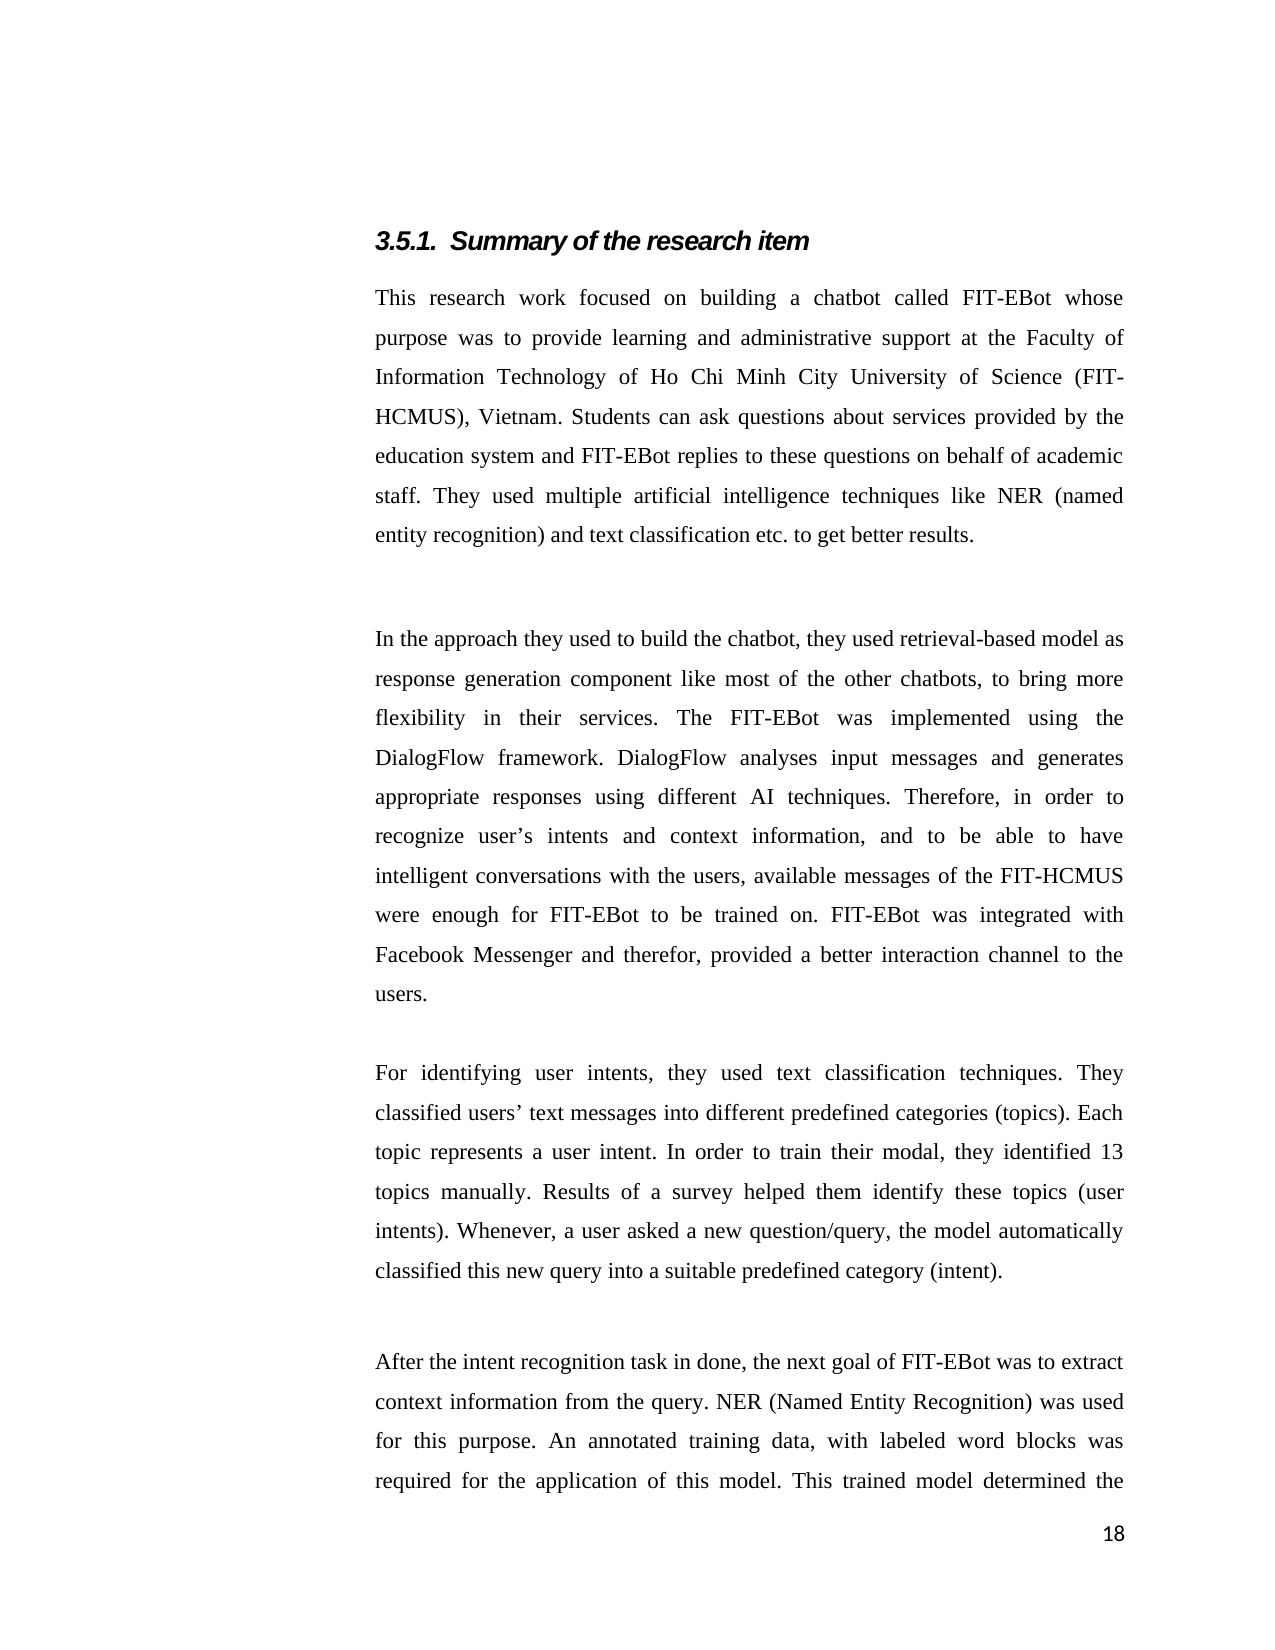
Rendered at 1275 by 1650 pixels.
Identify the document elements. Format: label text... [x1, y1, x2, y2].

title Summary of the research item [375, 225, 1125, 256]
list For identifying user intents, they used text classification techniques. They classified users’ text messages into different predefined categories (topics). Each topic represents a user intent. In order to train their modal, they identified 13 topics manually. Results of a survey helped them identify these topics (user intents). Whenever, a user asked a new question/query, the model automatically classified this new query into a suitable predefined category (intent). [375, 1059, 1125, 1283]
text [375, 1388, 1125, 1493]
list This research work focused on building a chatbot called FIT-EBot whose purpose was to provide learning and administrative support at the Faculty of Information Technology of Ho Chi Minh City University of Science (FIT-HCMUS), Vietnam. Students can ask questions about services provided by the education system and FIT-EBot replies to these questions on behalf of academic staff. They used multiple artificial intelligence techniques like NER (named entity recognition) and text classification etc. to get better results. [375, 284, 1125, 548]
list In the approach they used to build the chatbot, they used retrieval-based model as response generation component like most of the other chatbots, to bring more flexibility in their services. The FIT-EBot was implemented using the DialogFlow framework. DialogFlow analyses input messages and generates appropriate responses using different AI techniques. Therefore, in order to recognize user’s intents and context information, and to be able to have intelligent conversations with the users, available messages of the FIT-HCMUS were enough for FIT-EBot to be trained on. FIT-EBot was integrated with Facebook Messenger and therefor, provided a better interaction channel to the users. [375, 625, 1125, 1007]
text After the intent recognition task in done, the next goal of FIT-EBot was to extract [375, 1348, 1125, 1375]
